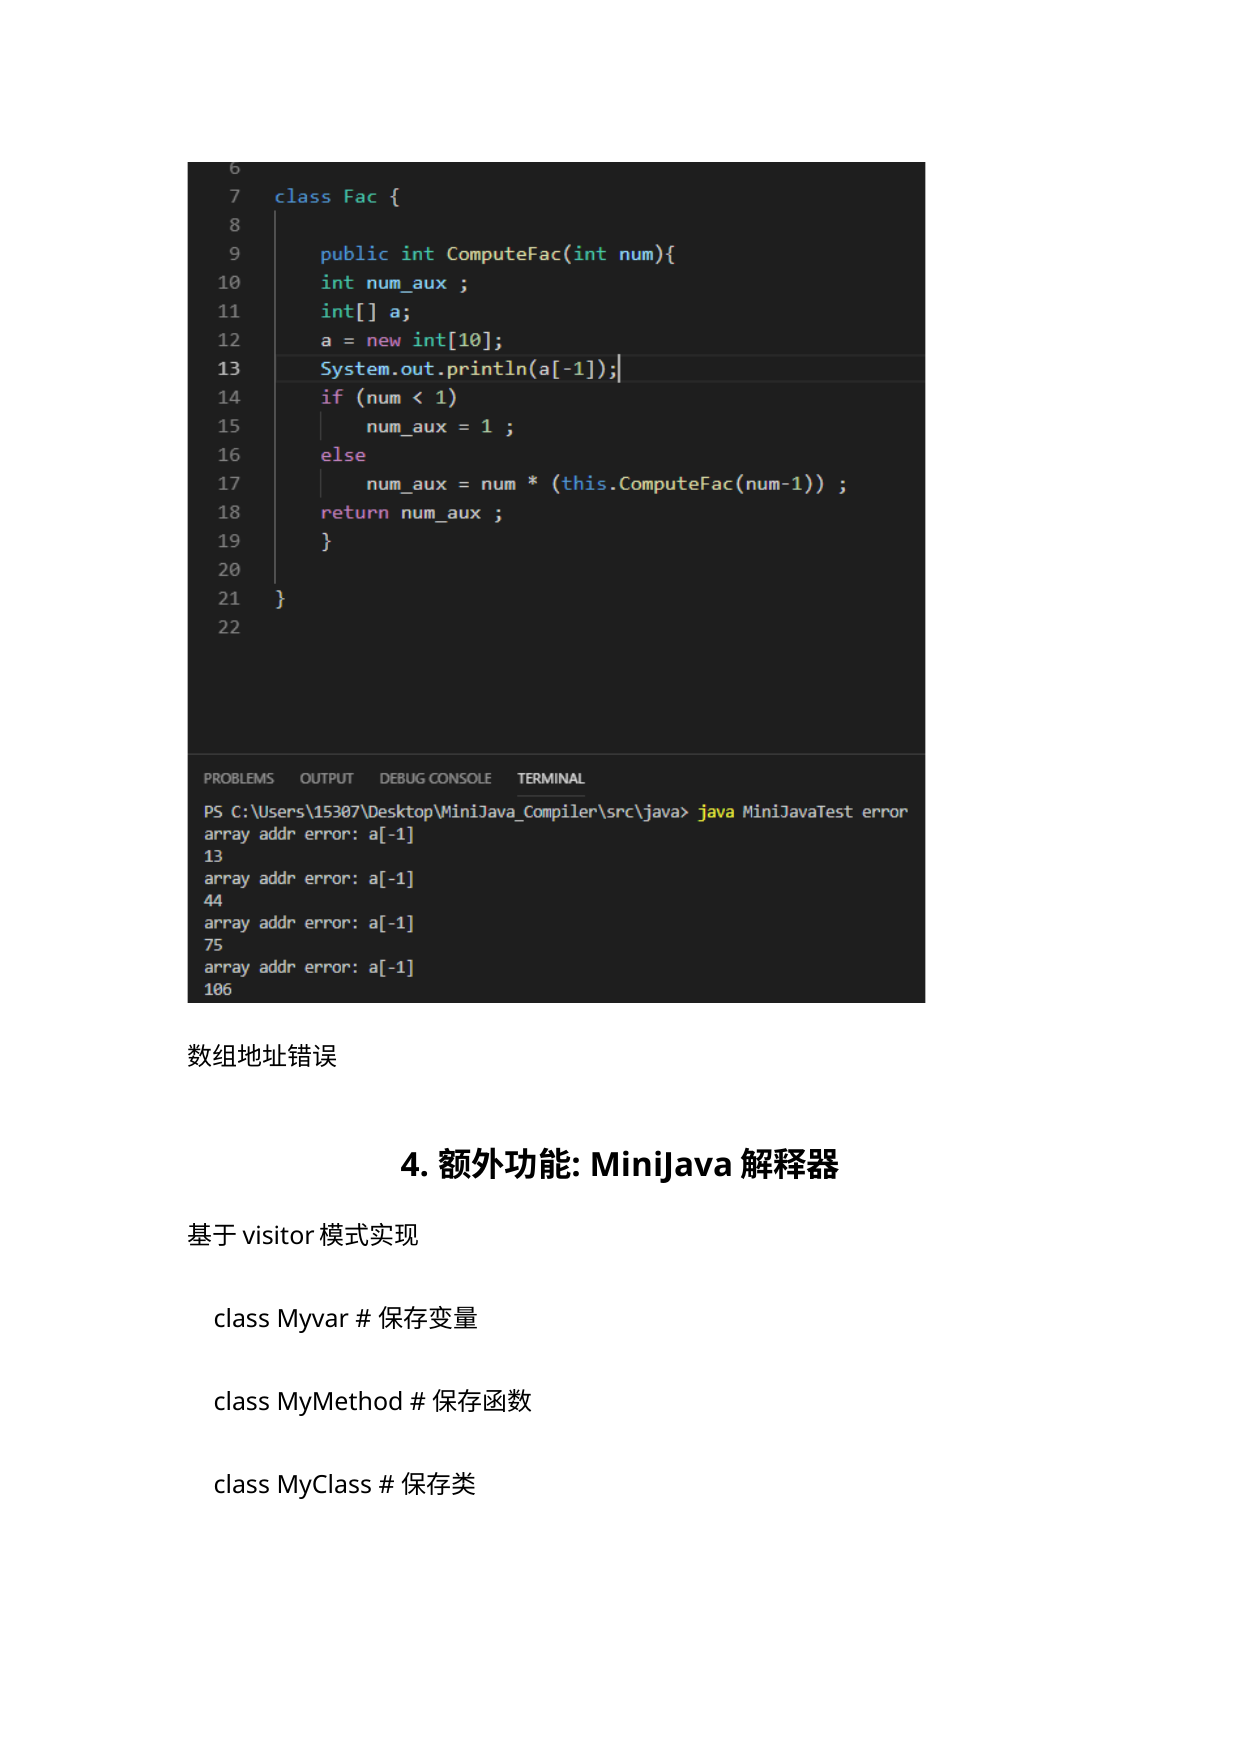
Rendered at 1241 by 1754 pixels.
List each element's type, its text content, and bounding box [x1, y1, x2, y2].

title 额外功能: MiniJava解释器 [187, 1130, 1053, 1195]
text class MyClass # 保存类 [187, 1451, 1053, 1516]
text class Myvar # 保存变量 [187, 1284, 1053, 1349]
text 数组地址错误 [187, 1022, 1053, 1087]
text 基于visitor模式实现 [187, 1201, 1053, 1266]
text class MyMethod # 保存函数 [187, 1367, 1053, 1432]
picture [187, 162, 926, 1003]
